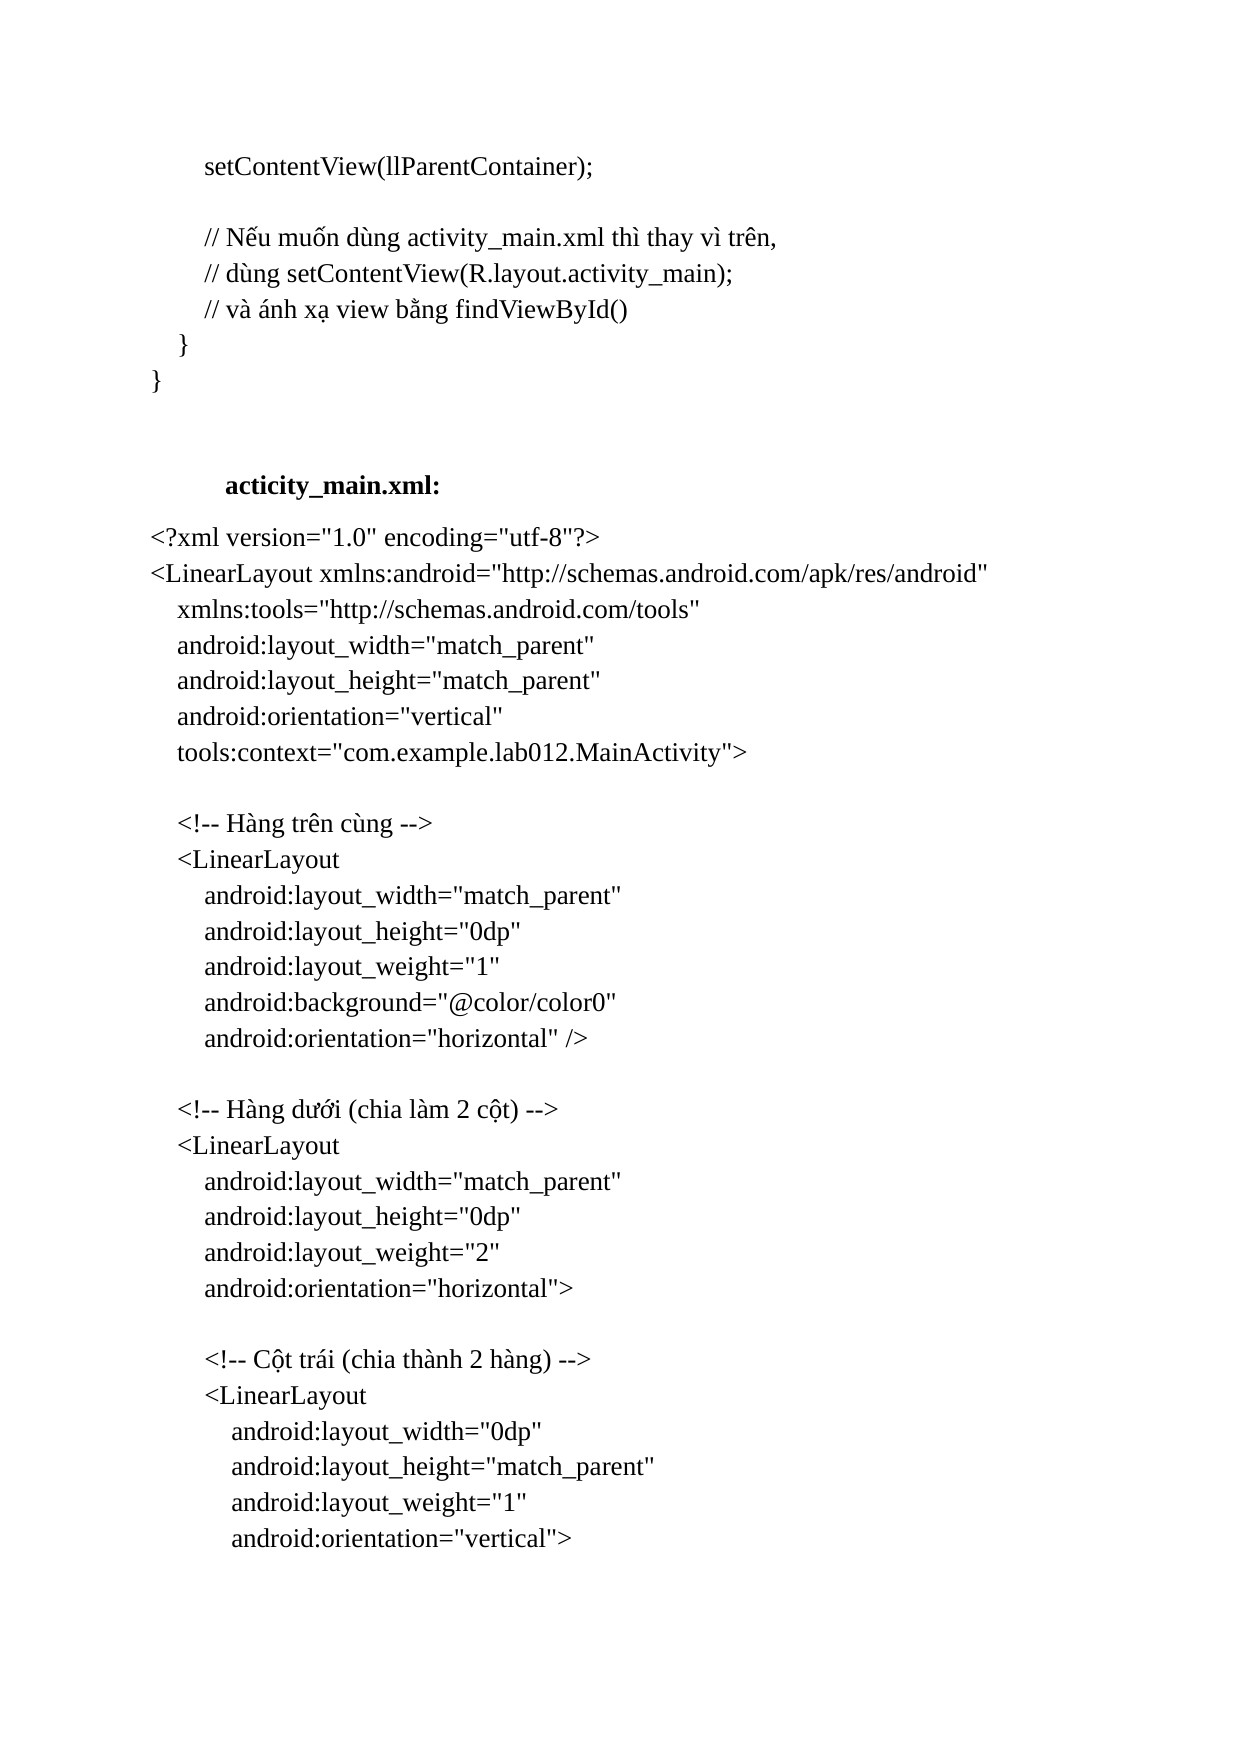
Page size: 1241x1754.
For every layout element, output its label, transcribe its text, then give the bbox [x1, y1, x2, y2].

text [150, 150, 1090, 396]
text acticity_main.xml: [225, 469, 1090, 500]
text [150, 522, 1090, 1589]
